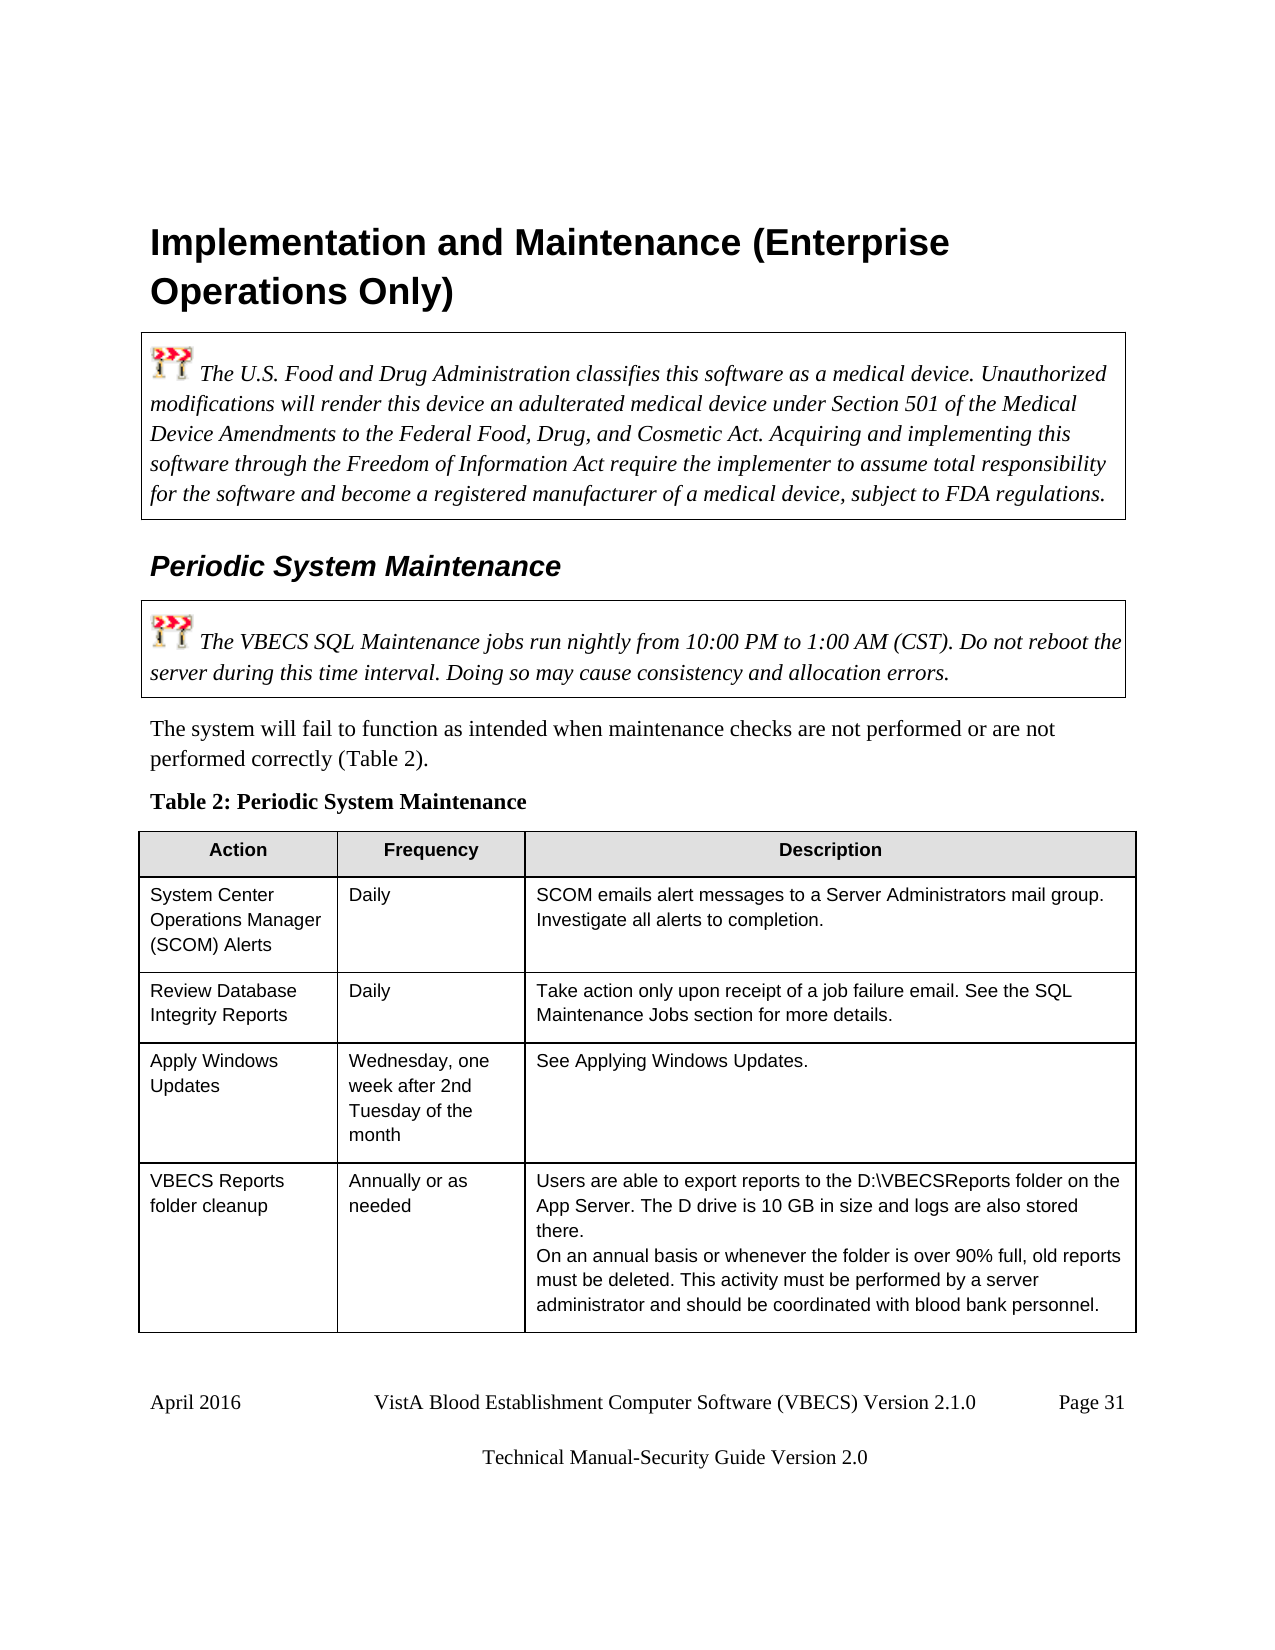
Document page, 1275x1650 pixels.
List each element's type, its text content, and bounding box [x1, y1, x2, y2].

table_cell Wednesday, one week after 2nd Tuesday of the month [338, 1044, 524, 1162]
table_cell Daily [338, 878, 524, 972]
table_cell Apply Windows Updates [140, 1044, 337, 1162]
text The VBECS SQL Maintenance jobs run nightly from 10:00 PM to 1:00 AM (CST). Do not reboot the server during this time interval. Doing so may cause consistency and allocation errors. [142, 601, 1125, 697]
table_header Description [526, 832, 1135, 876]
table_cell System Center Operations Manager (SCOM) Alerts [140, 878, 337, 972]
table_cell Take action only upon receipt of a job failure email. See the SQL Maintenance Jobs section for more details. [526, 973, 1135, 1042]
table_cell VBECS Reports folder cleanupDR 4961 [140, 1164, 337, 1332]
table_header Frequency [338, 832, 524, 876]
picture [150, 345, 194, 381]
table_cell Annually or as needed [338, 1164, 524, 1332]
picture [150, 613, 194, 650]
text The U.S. Food and Drug Administration classifies this software as a medical device. Unauthorized modifications will render this device an adulterated medical device under Section 501 of the Medical Device Amendments to the Federal Food, Drug, and Cosmetic Act. Acquiring and implementing this software through the Freedom of Information Act require the implementer to assume total responsibility for the software and become a registered manufacturer of a medical device, subject to FDA regulations. [142, 333, 1125, 519]
table_cell Daily [338, 973, 524, 1042]
table_cell Users are able to export reports to the D:\VBECSReports folder on the App Server. The D drive is 10 GB in size and logs are also stored there. On an annual basis or whenever the folder is over 90% full, old reports must be deleted. This activity must be performed by a server administrator and should be coordinated with blood bank personnel. [526, 1164, 1135, 1332]
table_cell SCOM emails alert messages to a Server Administrators mail group. Investigate all alerts to completion. [526, 878, 1135, 972]
subtitle Implementation and Maintenance (Enterprise Operations Only) [150, 220, 1125, 313]
text Table 2: Periodic System Maintenance [150, 788, 1125, 814]
table_header Action [140, 832, 337, 876]
text The system will fail to function as intended when maintenance checks are not performed or are not performed correctly (Table 2). [150, 715, 1125, 771]
table_cell Review Database Integrity Reports [140, 973, 337, 1042]
subtitle Periodic System Maintenance [150, 549, 1125, 583]
table_cell See Applying Windows Updates. [526, 1044, 1135, 1162]
